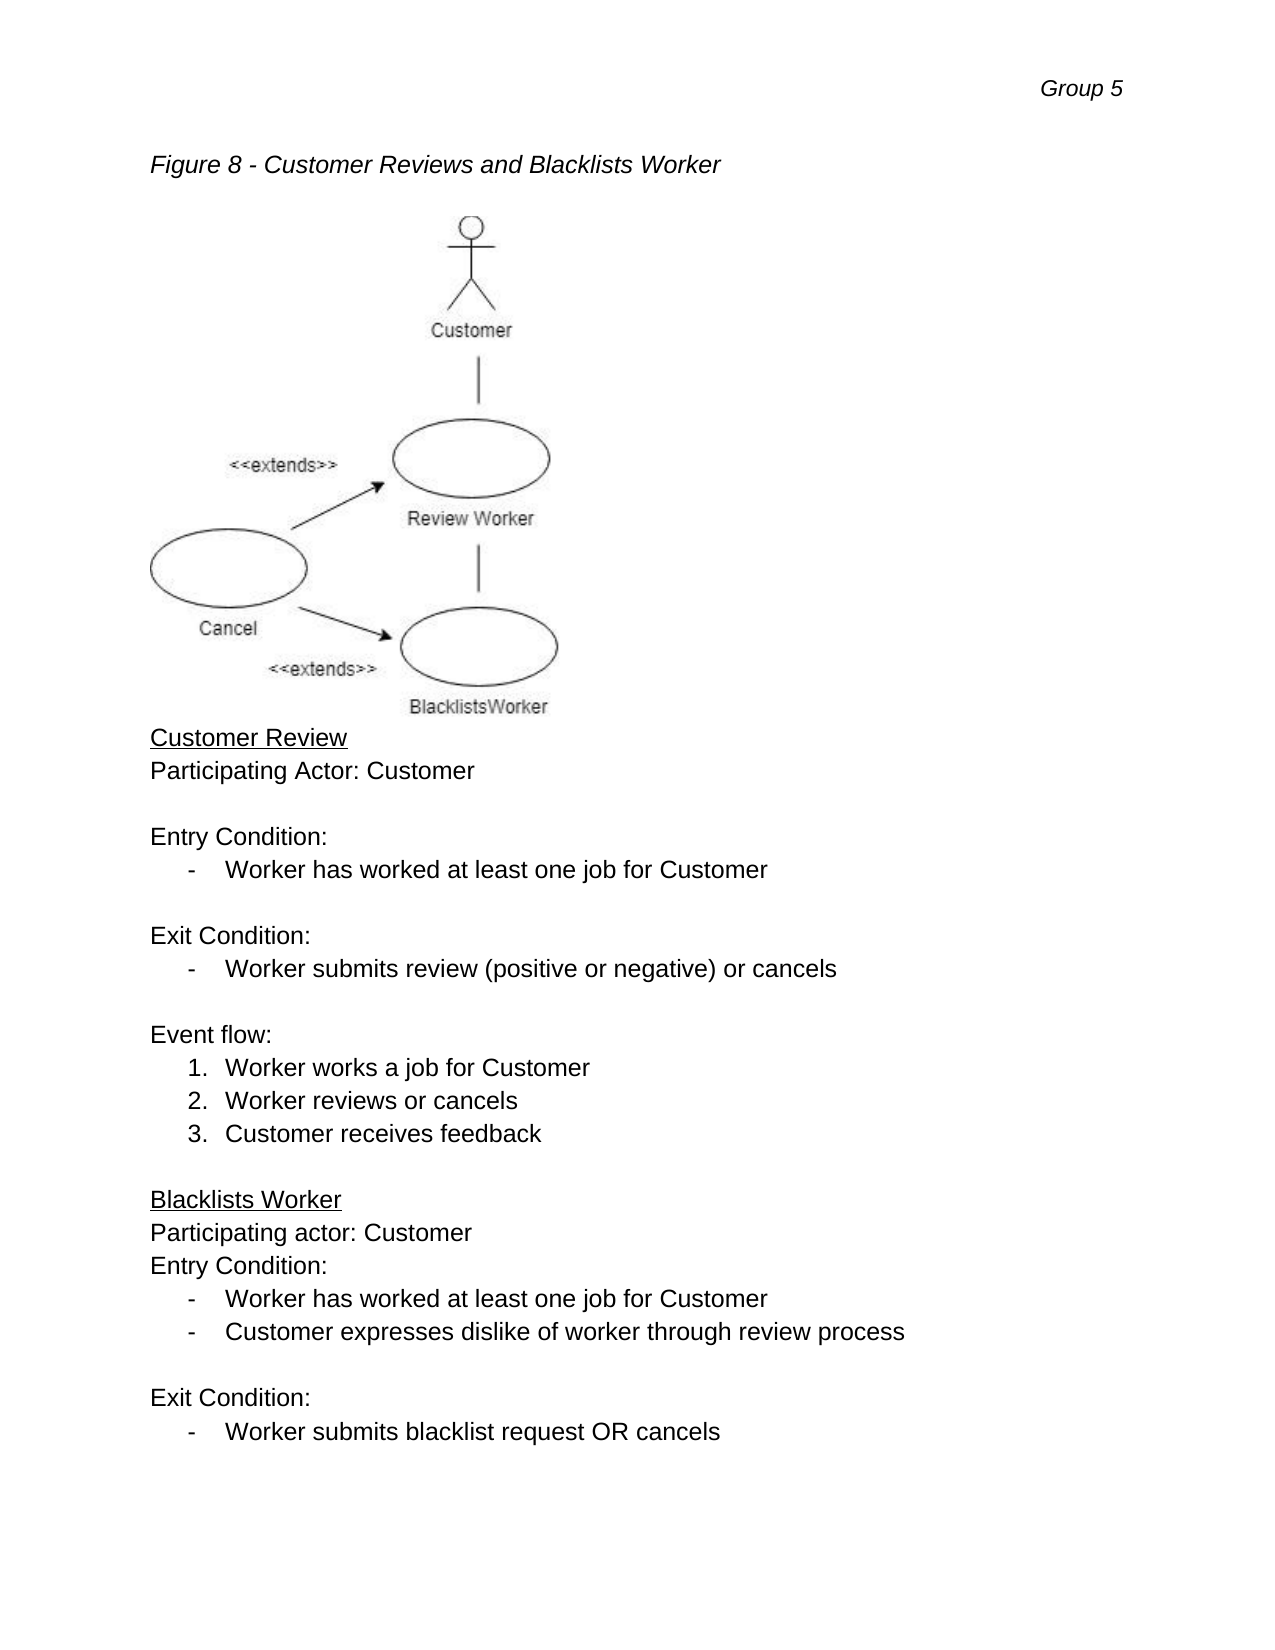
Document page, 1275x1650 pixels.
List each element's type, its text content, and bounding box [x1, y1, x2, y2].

text Event flow: [150, 1020, 1125, 1049]
list Worker works a job for Customer [187, 1053, 1125, 1082]
text Entry Condition: [150, 822, 1125, 851]
text Blacklists Worker [150, 1185, 1125, 1214]
text Customer Review [150, 723, 1125, 752]
text Participating Actor: Customer [150, 756, 1125, 785]
text Entry Condition: [150, 1251, 1125, 1280]
text Exit Condition: [150, 921, 1125, 950]
picture [150, 216, 560, 720]
text Exit Condition: [150, 1383, 1125, 1412]
list Worker submits review (positive or negative) or cancels [187, 954, 1125, 983]
text Figure 8 - Customer Reviews and Blacklists Worker [150, 150, 1125, 179]
list Worker reviews or cancels [187, 1086, 1125, 1115]
list Customer receives feedback [187, 1119, 1125, 1148]
list Worker has worked at least one job for Customer [187, 1284, 1125, 1313]
list Worker submits blacklist request OR cancels [187, 1416, 1125, 1445]
list Worker has worked at least one job for Customer [187, 855, 1125, 884]
text Participating actor: Customer [150, 1218, 1125, 1247]
list Customer expresses dislike of worker through review process [187, 1317, 1125, 1346]
